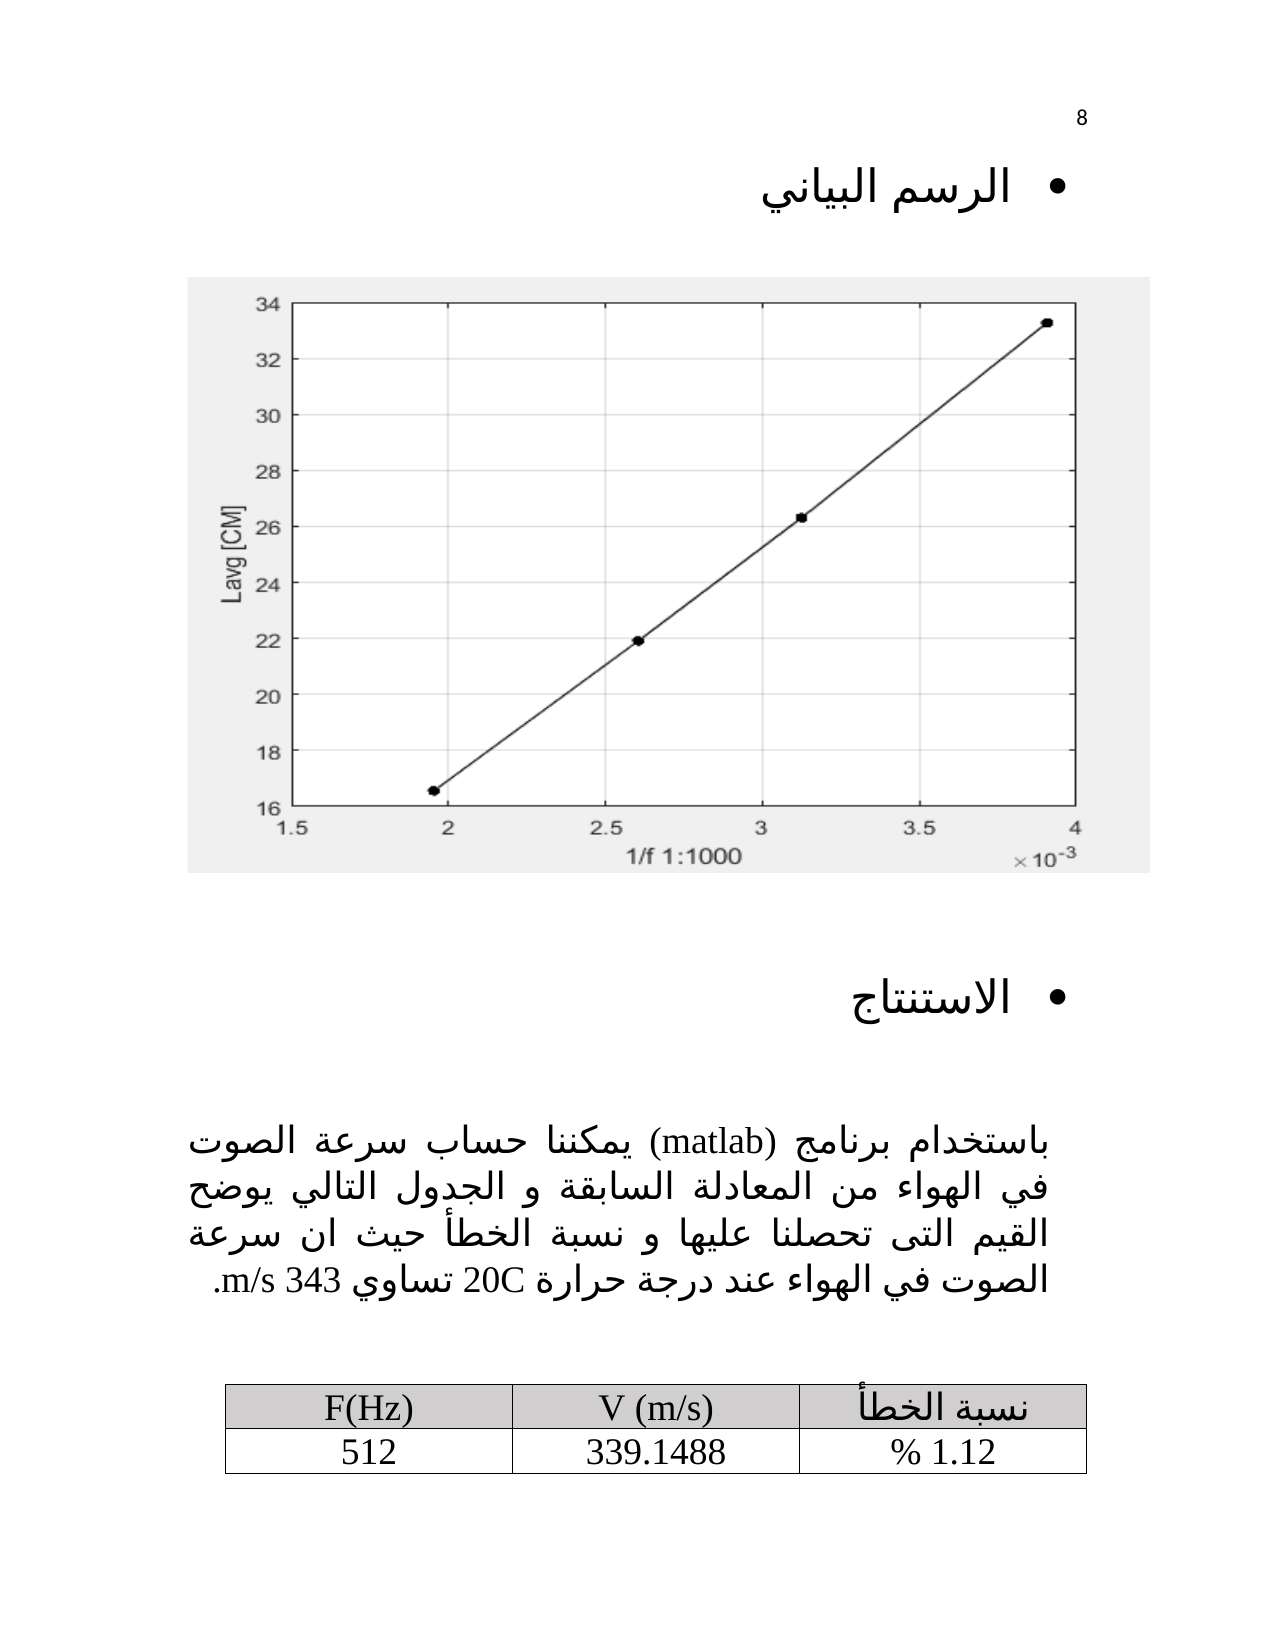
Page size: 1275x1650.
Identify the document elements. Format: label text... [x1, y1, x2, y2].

table_header F(Hz) [226, 1385, 512, 1428]
table_header نسبة الخطأ [800, 1385, 1086, 1428]
picture [187, 277, 1150, 873]
table_cell 339.1488 [513, 1429, 799, 1472]
table_header V (m/s) [513, 1385, 799, 1428]
table_cell 1.12 % [800, 1429, 1086, 1472]
list الاستنتاج [187, 971, 1050, 1024]
list الرسم البياني [187, 159, 1050, 212]
text باستخدام برنامج (matlab) يمكننا حساب سرعة الصوت في الهواء من المعادلة السابقة و الجدول التالي يوضح القيم التى تحصلنا عليها و نسبة الخطأ حيث ان سرعة الصوت في الهواء عند درجة حرارة 20C تساوي 343 m/s. [187, 1118, 1050, 1301]
table_cell 512 [226, 1429, 512, 1472]
